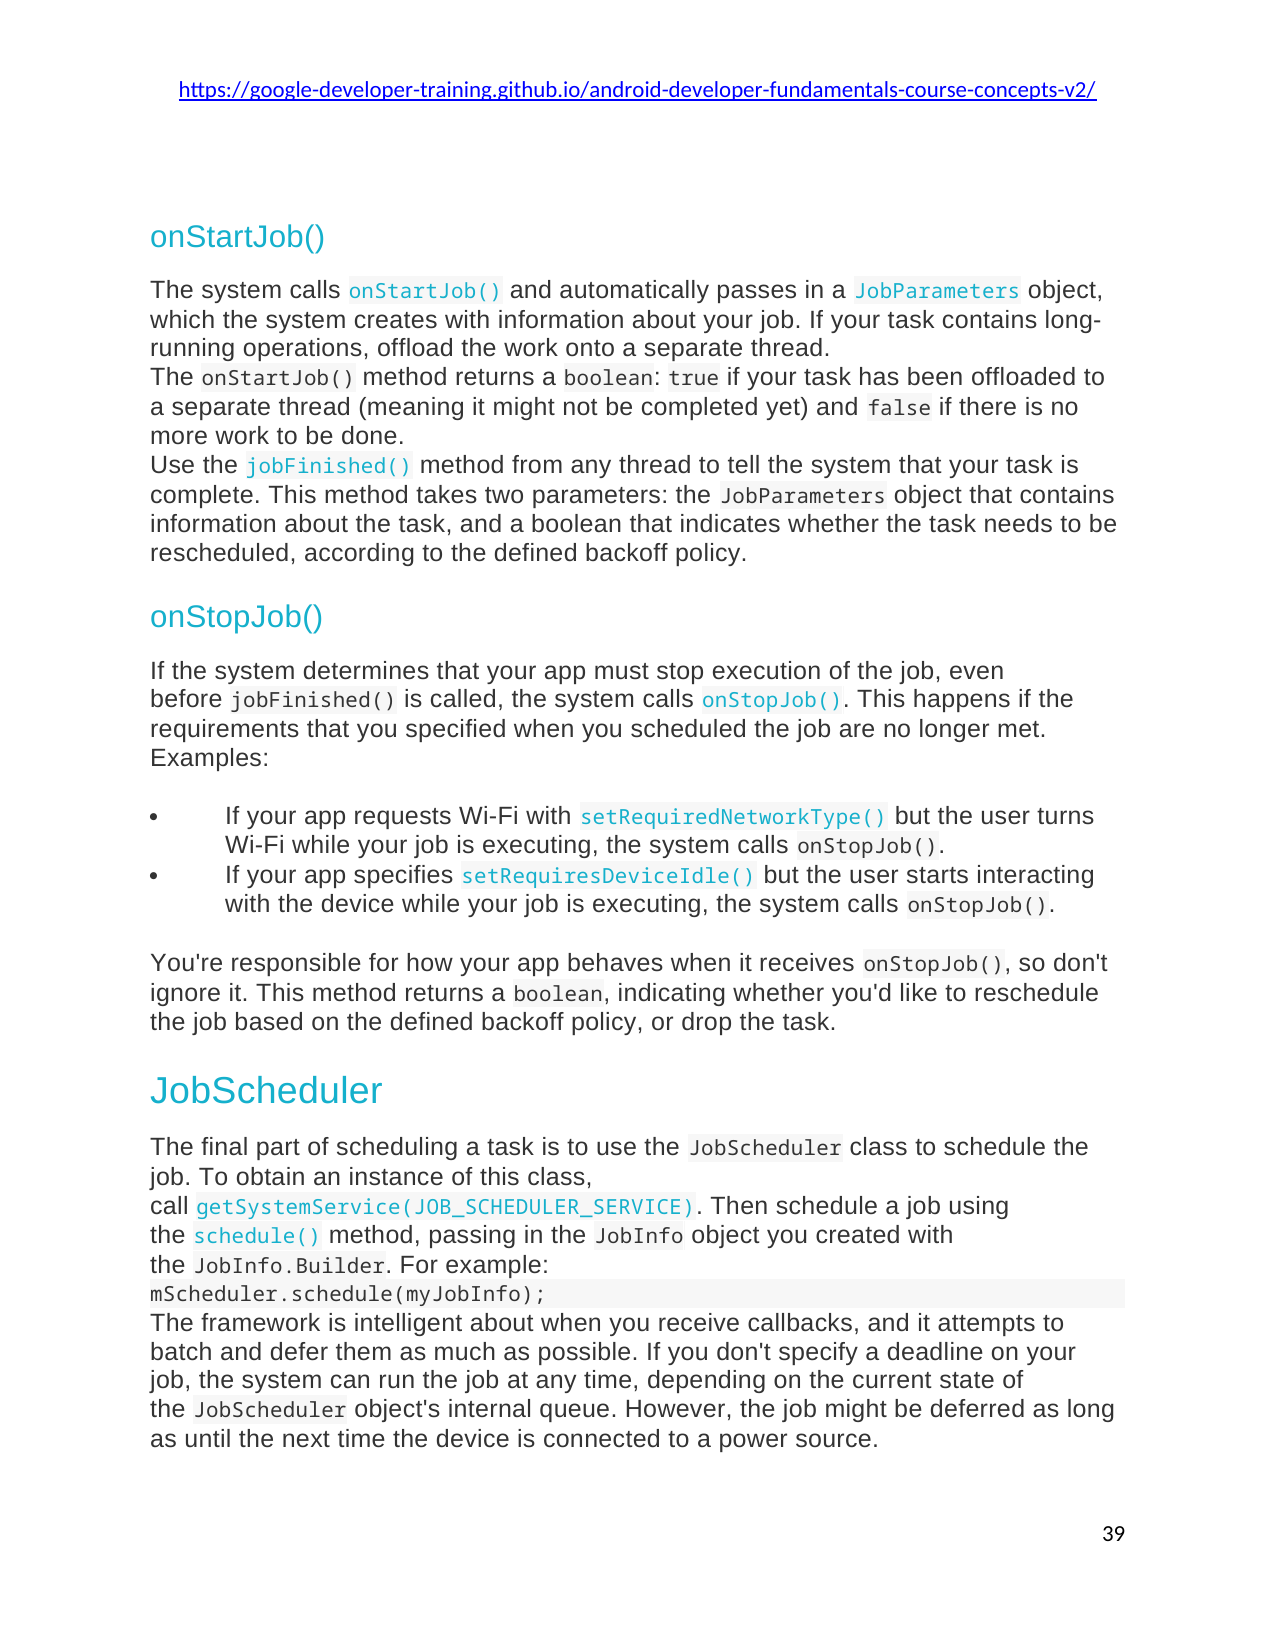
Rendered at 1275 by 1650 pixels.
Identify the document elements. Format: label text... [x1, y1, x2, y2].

text mScheduler.schedule(myJobInfo); [150, 1279, 1125, 1308]
text onStartJob() [150, 218, 1125, 254]
list If your app requests Wi-Fi with setRequiredNetworkType() but the user turns Wi-Fi while your job is executing, the system calls onStopJob(). [150, 801, 1125, 860]
text JobScheduler [150, 1068, 1125, 1111]
text If the system determines that your app must stop execution of the job, even before jobFinished() is called, the system calls onStopJob(). This happens if the requirements that you specified when you scheduled the job are no longer met. [150, 656, 1125, 743]
text The system calls onStartJob() and automatically passes in a JobParameters object, which the system creates with information about your job. If your task contains long-running operations, offload the work onto a separate thread. The onStartJob() method returns a boolean: true if your task has been offloaded to a separate thread (meaning it might not be completed yet) and false if there is no more work to be done. [150, 275, 1125, 450]
text onStopJob() [150, 598, 1125, 634]
text You're responsible for how your app behaves when it receives onStopJob(), so don't ignore it. This method returns a boolean, indicating whether you'd like to reschedule the job based on the defined backoff policy, or drop the task. [150, 948, 1125, 1036]
text The final part of scheduling a task is to use the JobScheduler class to schedule the job. To obtain an instance of this class, call getSystemService(JOB_SCHEDULER_SERVICE). Then schedule a job using the schedule() method, passing in the JobInfo object you created with the JobInfo.Builder. For example: [150, 1132, 1125, 1279]
text Examples: [150, 743, 1125, 772]
list If your app specifies setRequiresDeviceIdle() but the user starts interacting with the device while your job is executing, the system calls onStopJob(). [150, 860, 1125, 919]
text The framework is intelligent about when you receive callbacks, and it attempts to batch and defer them as much as possible. If you don't specify a deadline on your job, the system can run the job at any time, depending on the current state of the JobScheduler object's internal queue. However, the job might be deferred as long as until the next time the device is connected to a power source. [150, 1308, 1125, 1452]
text Use the jobFinished() method from any thread to tell the system that your task is complete. This method takes two parameters: the JobParameters object that contains information about the task, and a boolean that indicates whether the task needs to be rescheduled, according to the defined backoff policy. [150, 450, 1125, 567]
